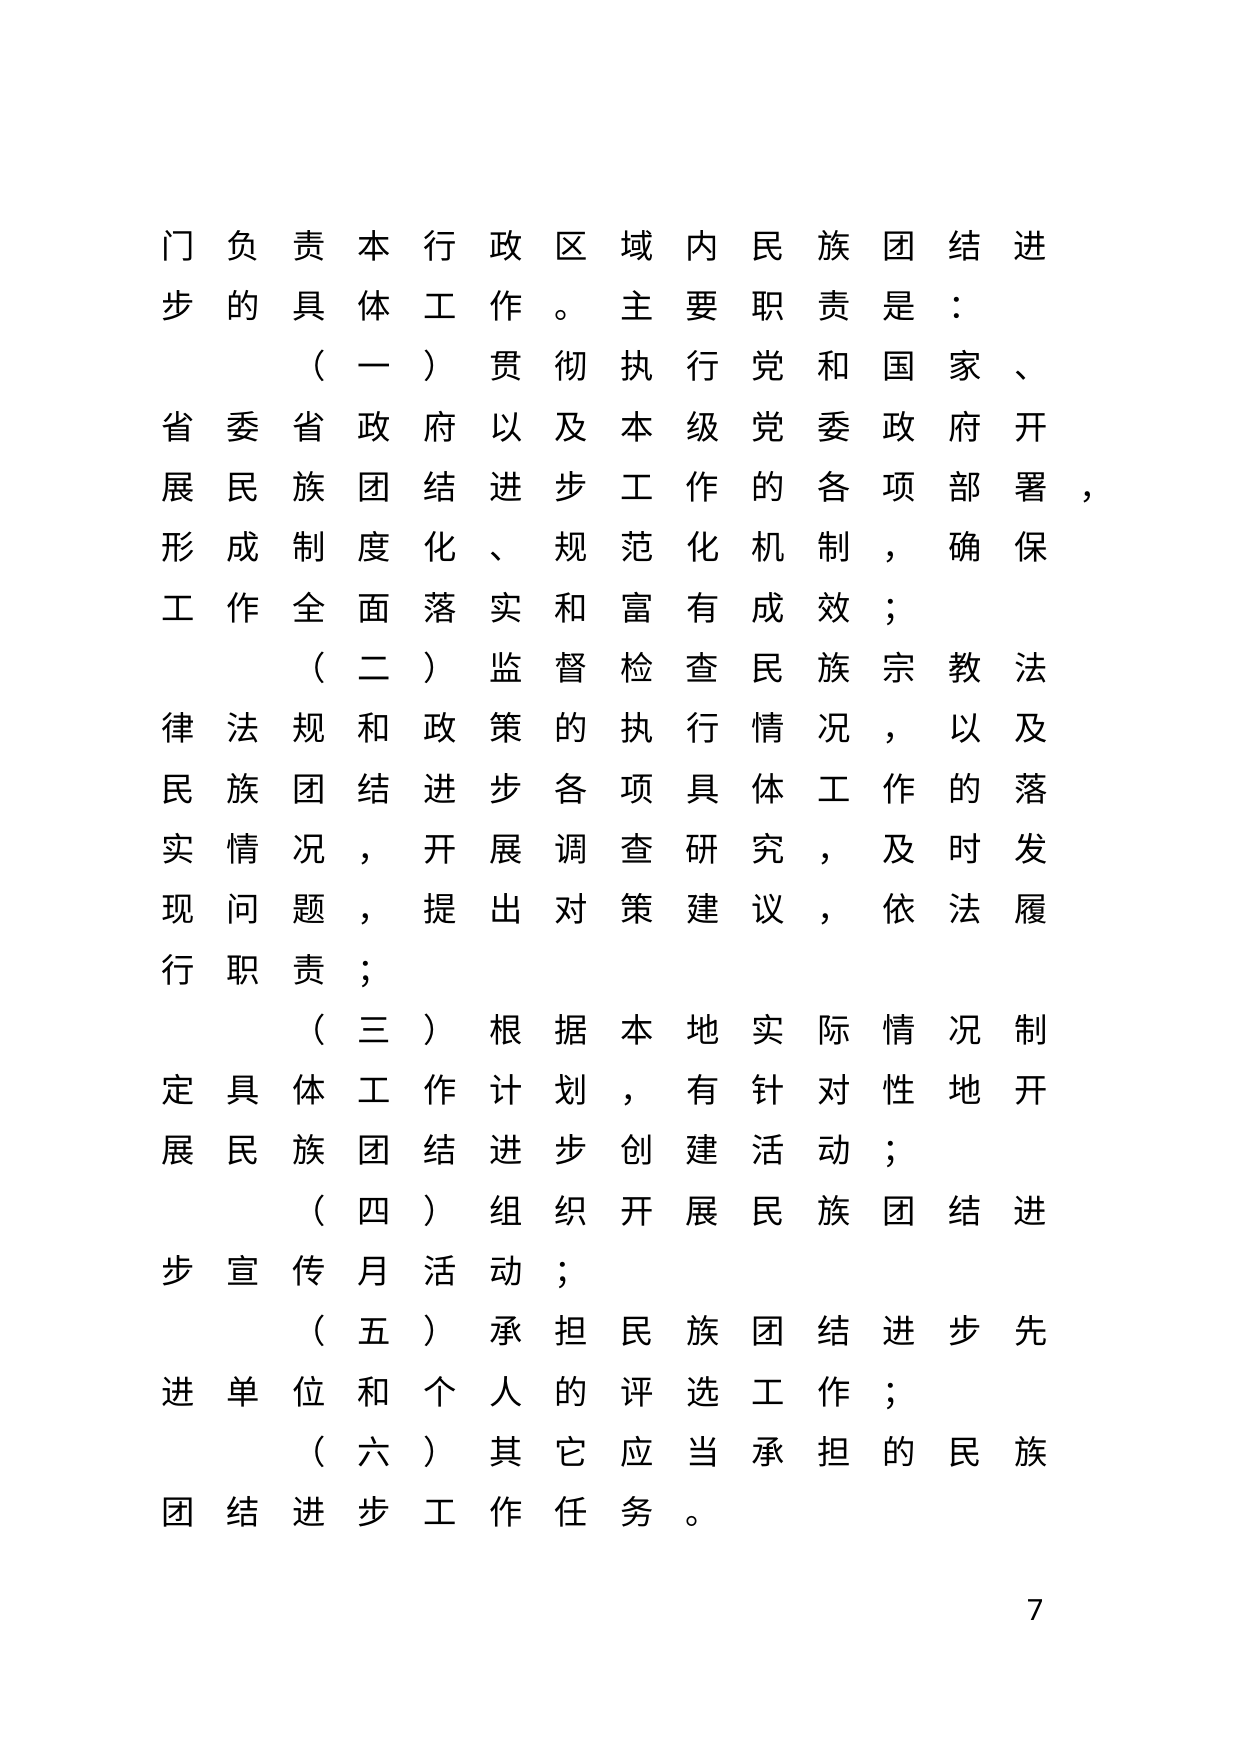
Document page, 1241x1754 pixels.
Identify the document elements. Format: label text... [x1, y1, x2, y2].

text （三）根据本地实际情况制定具体工作计划，有针对性地开展民族团结进步创建活动； [161, 998, 1079, 1178]
text （六）其它应当承担的民族团结进步工作任务。 [161, 1420, 1079, 1540]
text （五）承担民族团结进步先进单位和个人的评选工作； [161, 1299, 1079, 1420]
text （四）组织开展民族团结进步宣传月活动； [161, 1178, 1079, 1299]
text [161, 213, 1079, 334]
text （一）贯彻执行党和国家、省委省政府以及本级党委政府开展民族团结进步工作的各项部署，形成制度化、规范化机制，确保工作全面落实和富有成效； [161, 334, 1079, 636]
text （二）监督检查民族宗教法律法规和政策的执行情况，以及民族团结进步各项具体工作的落实情况，开展调查研究，及时发现问题，提出对策建议，依法履行职责； [161, 636, 1079, 998]
